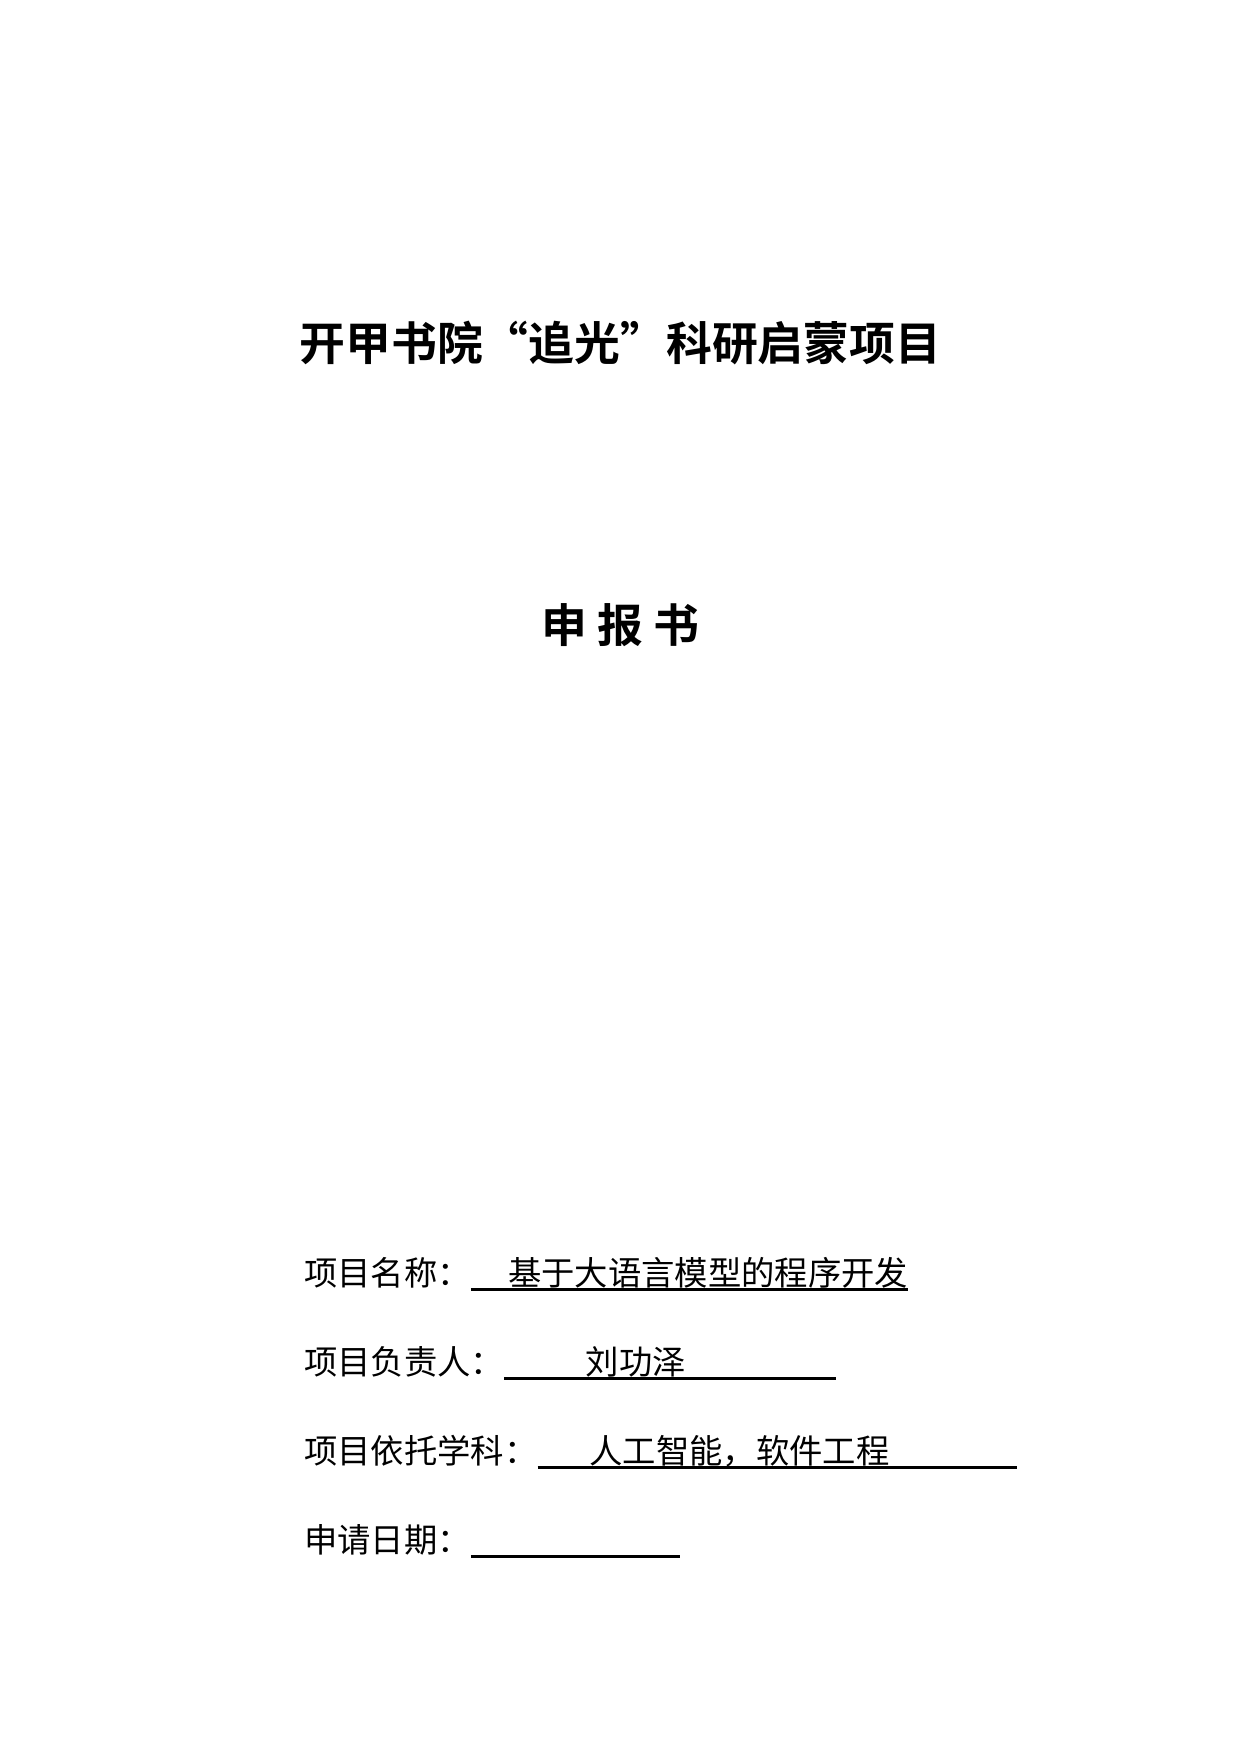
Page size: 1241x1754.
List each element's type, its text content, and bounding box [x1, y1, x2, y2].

text 项目名称： 基于大语言模型的程序开发 [187, 1239, 1053, 1304]
text 开甲书院“追光”科研启蒙项目 [187, 292, 1053, 389]
text 项目依托学科： 人工智能，软件工程 [187, 1417, 1053, 1482]
text 申 报 书 [187, 573, 1053, 671]
text 申请日期： [187, 1506, 1053, 1571]
text 项目负责人： 刘功泽 [187, 1328, 1053, 1393]
